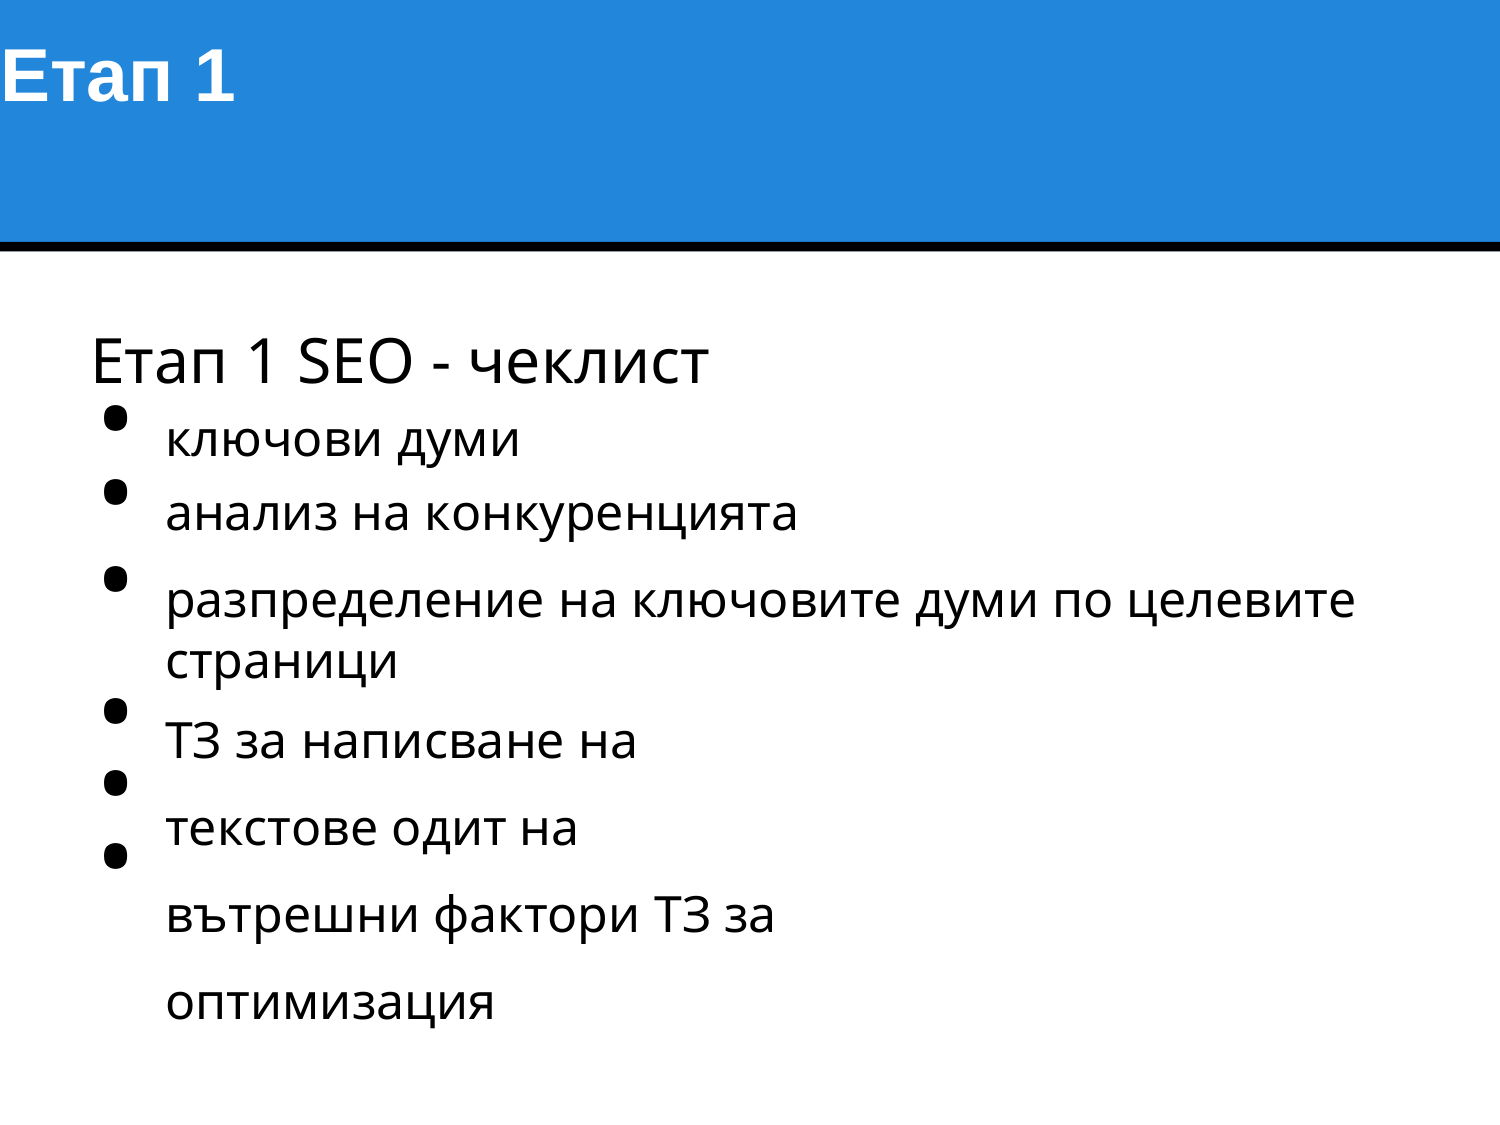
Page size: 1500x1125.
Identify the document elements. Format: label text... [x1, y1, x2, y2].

text Етап 1 SEO - чеклист [90, 340, 1500, 394]
list ключови думи [96, 394, 1500, 472]
text страници [165, 636, 1500, 689]
list анализ на конкуренцията [96, 472, 1500, 545]
text ТЗ за написване на текстове одит на вътрешни фактори ТЗ за оптимизация [165, 705, 836, 1034]
list разпределение на ключовите думи по целевите [96, 545, 1500, 636]
